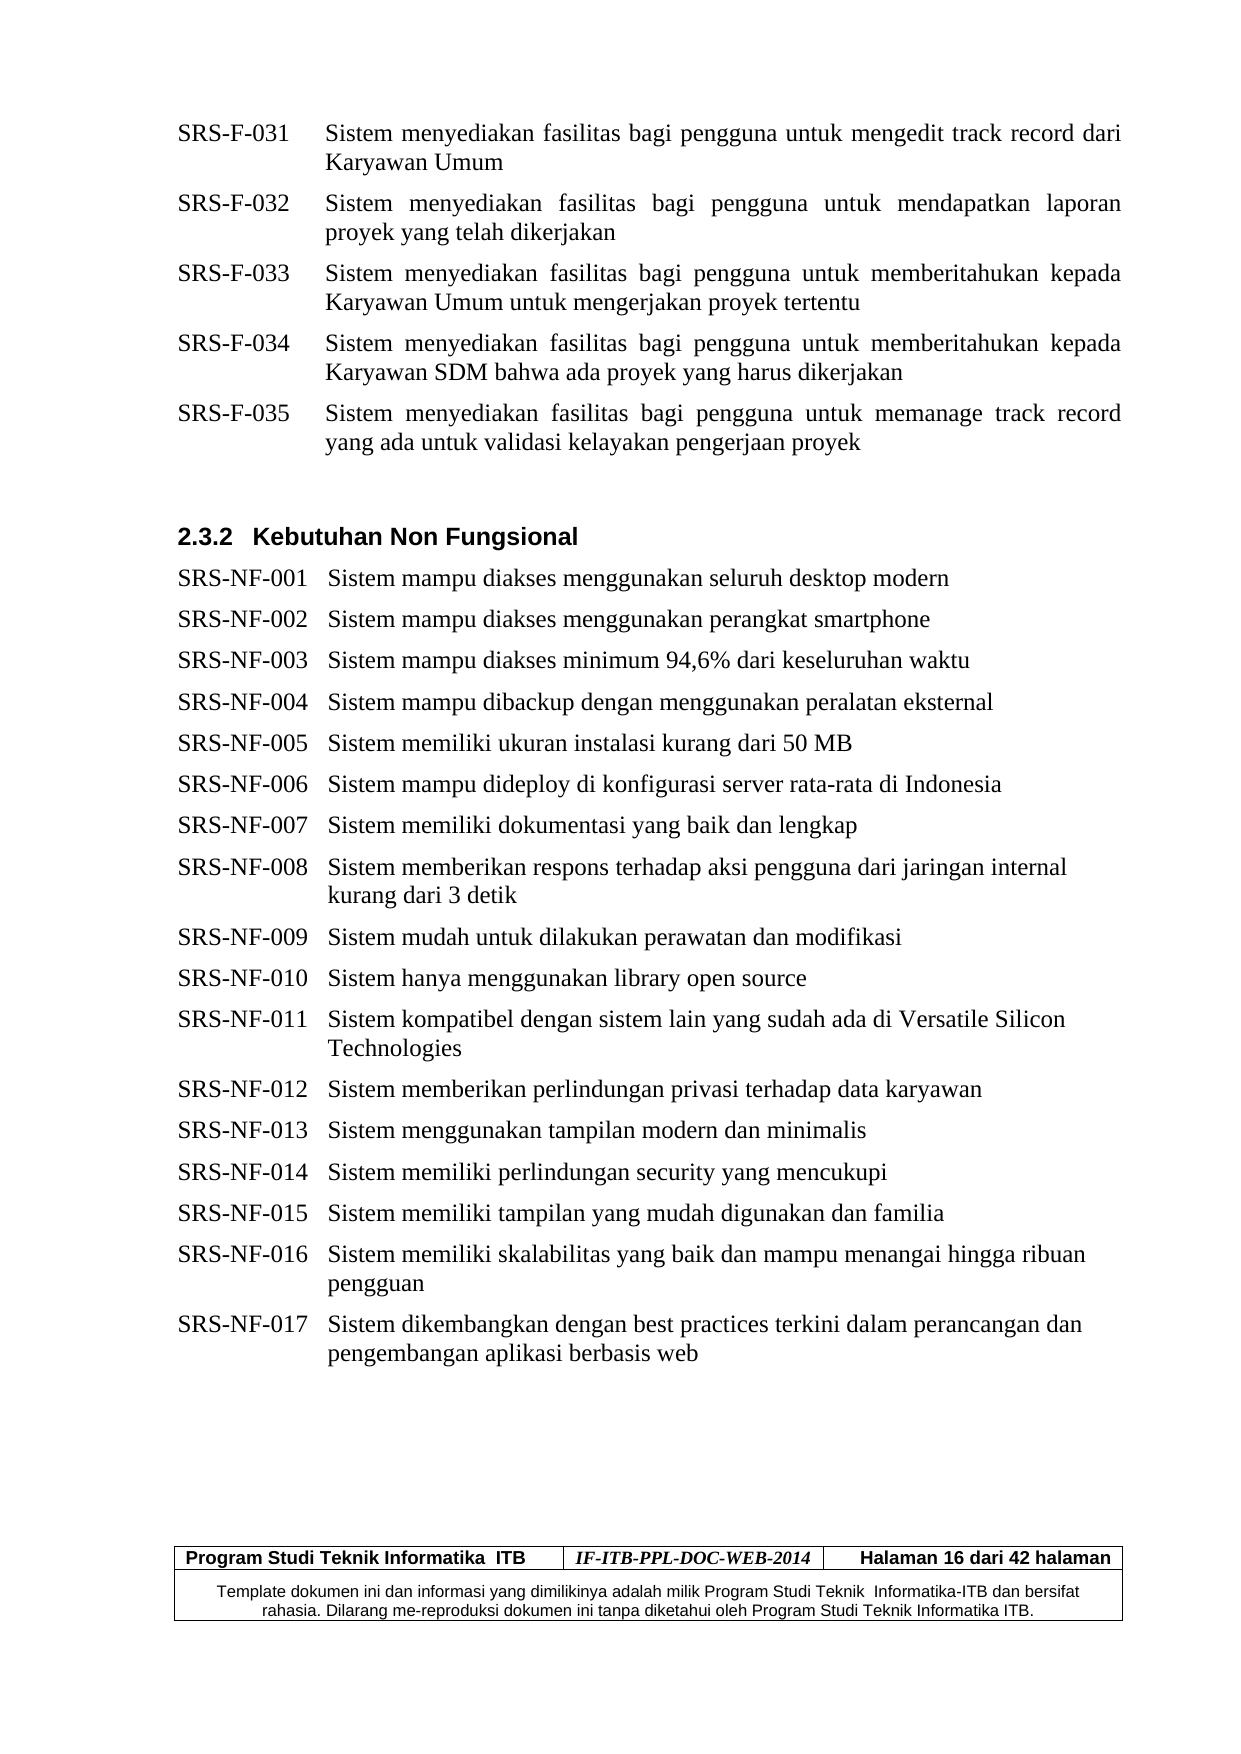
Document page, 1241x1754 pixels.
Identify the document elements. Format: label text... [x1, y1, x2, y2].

text SRS-NF-017 Sistem dikembangkan dengan best practices terkini dalam perancangan dan pengembangan aplikasi berbasis web [177, 1309, 1122, 1367]
text SRS-NF-010 Sistem hanya menggunakan library open source [177, 963, 1122, 992]
text SRS-NF-004 Sistem mampu dibackup dengan menggunakan peralatan eksternal [177, 687, 1122, 716]
text SRS-NF-003 Sistem mampu diakses minimum 94,6% dari keseluruhan waktu [177, 646, 1122, 674]
text SRS-NF-005 Sistem memiliki ukuran instalasi kurang dari 50 MB [177, 728, 1122, 757]
text SRS-NF-002 Sistem mampu diakses menggunakan perangkat smartphone [177, 604, 1122, 633]
text SRS-F-031 Sistem menyediakan fasilitas bagi pengguna untuk mengedit track record dari Karyawan Umum [177, 118, 1122, 176]
text SRS-NF-007 Sistem memiliki dokumentasi yang baik dan lengkap [177, 811, 1122, 839]
text SRS-NF-012 Sistem memberikan perlindungan privasi terhadap data karyawan [177, 1074, 1122, 1103]
text SRS-NF-001 Sistem mampu diakses menggunakan seluruh desktop modern [177, 563, 1122, 592]
subtitle Kebutuhan Non Fungsional [177, 522, 1122, 551]
text SRS-NF-008 Sistem memberikan respons terhadap aksi pengguna dari jaringan internal kurang dari 3 detik [177, 852, 1122, 909]
text SRS-NF-013 Sistem menggunakan tampilan modern dan minimalis [177, 1116, 1122, 1144]
text SRS-F-035 Sistem menyediakan fasilitas bagi pengguna untuk memanage track record yang ada untuk validasi kelayakan pengerjaan proyek [177, 398, 1122, 456]
text SRS-NF-016 Sistem memiliki skalabilitas yang baik dan mampu menangai hingga ribuan pengguan [177, 1239, 1122, 1297]
text SRS-F-034 Sistem menyediakan fasilitas bagi pengguna untuk memberitahukan kepada Karyawan SDM bahwa ada proyek yang harus dikerjakan [177, 328, 1122, 386]
text SRS-NF-009 Sistem mudah untuk dilakukan perawatan dan modifikasi [177, 922, 1122, 951]
text SRS-NF-011 Sistem kompatibel dengan sistem lain yang sudah ada di Versatile Silicon Technologies [177, 1004, 1122, 1062]
text SRS-NF-006 Sistem mampu dideploy di konfigurasi server rata-rata di Indonesia [177, 769, 1122, 798]
text SRS-NF-014 Sistem memiliki perlindungan security yang mencukupi [177, 1157, 1122, 1186]
text SRS-F-032 Sistem menyediakan fasilitas bagi pengguna untuk mendapatkan laporan proyek yang telah dikerjakan [177, 188, 1122, 246]
text SRS-F-033 Sistem menyediakan fasilitas bagi pengguna untuk memberitahukan kepada Karyawan Umum untuk mengerjakan proyek tertentu [177, 258, 1122, 316]
text SRS-NF-015 Sistem memiliki tampilan yang mudah digunakan dan familia [177, 1198, 1122, 1227]
